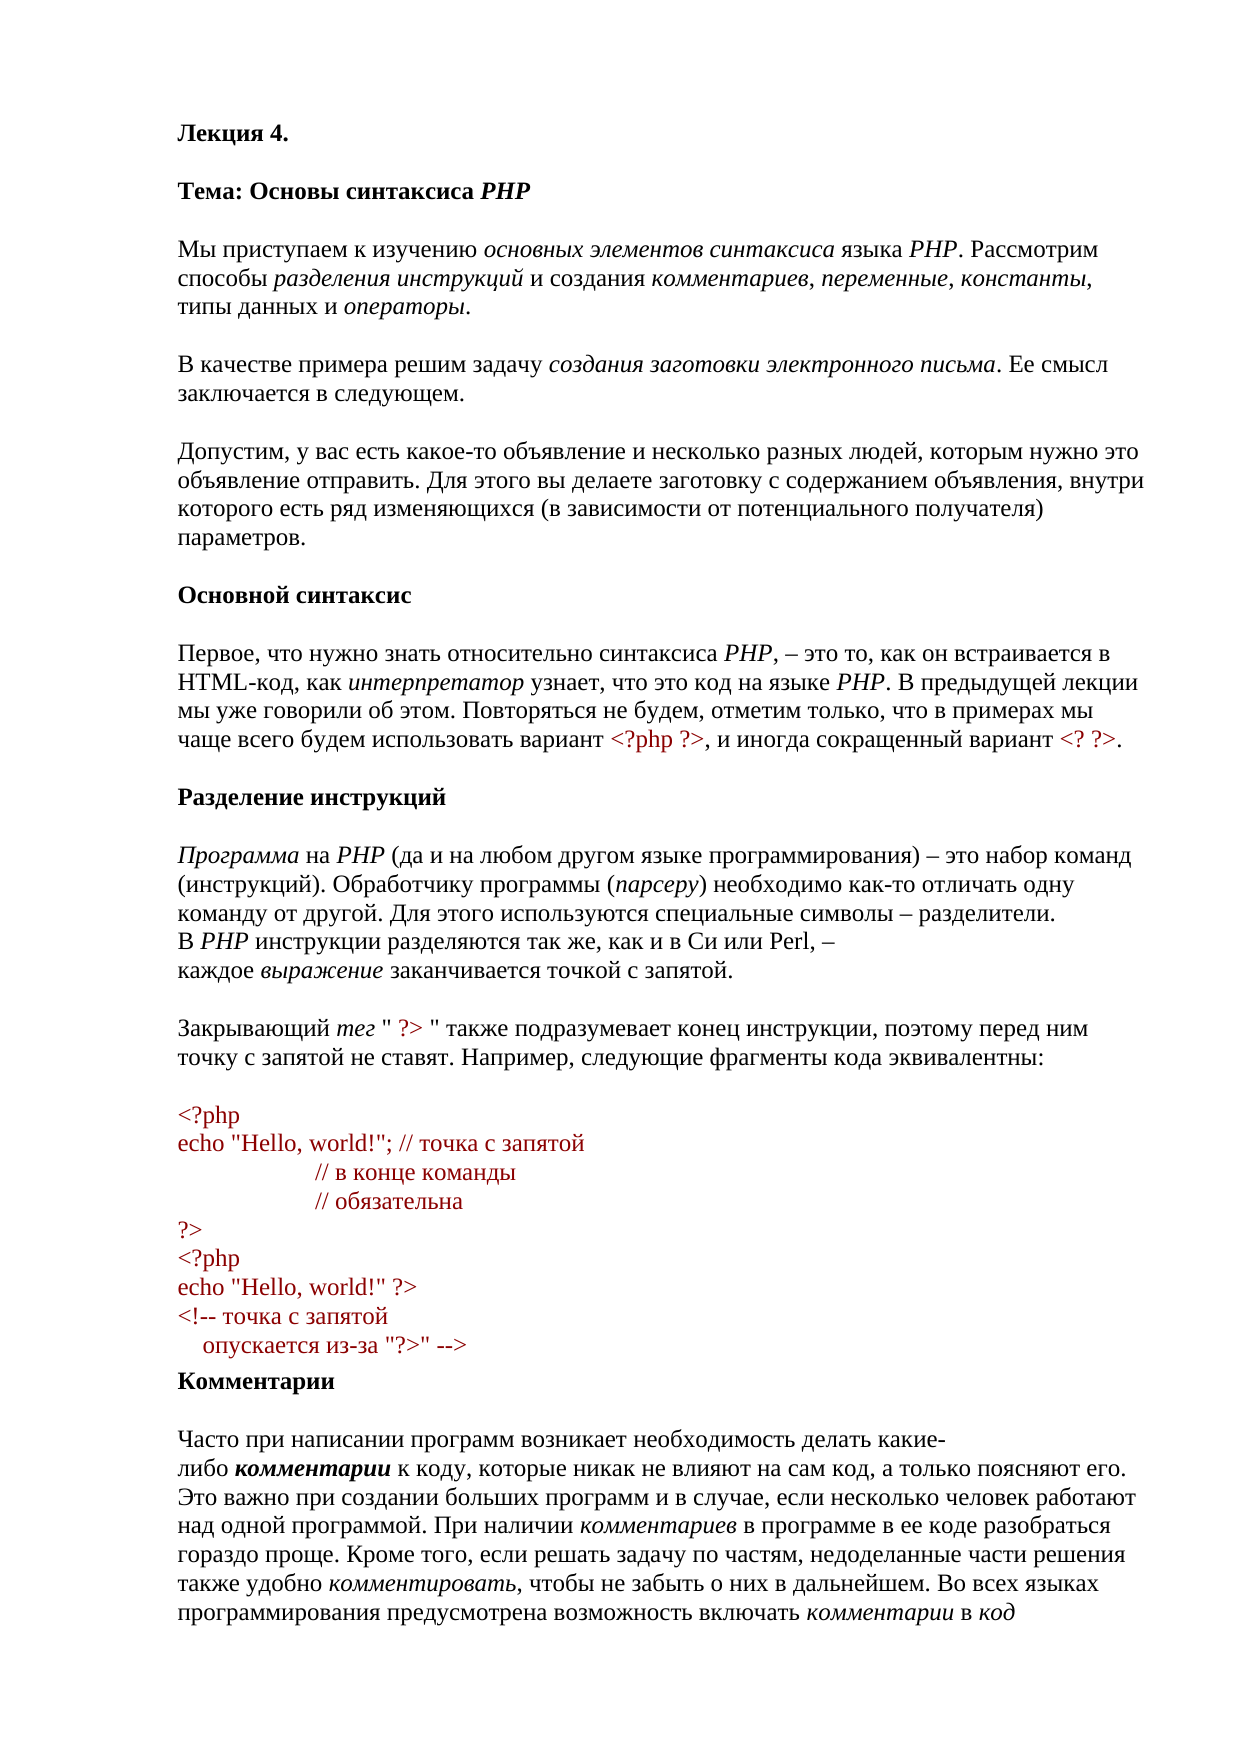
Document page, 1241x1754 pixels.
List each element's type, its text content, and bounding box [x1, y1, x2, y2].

text // в конце команды [177, 1157, 1152, 1186]
text ?> [177, 1215, 1152, 1243]
text echo "Hello, world!" ?> [177, 1272, 1152, 1301]
text опускается из-за "?>" --> [177, 1330, 1152, 1358]
text Мы приступаем к изучению основных элементов синтаксиса языка PHP. Рассмотрим способы разделения инструкций и создания комментариев, переменные, константы, типы данных и операторы. [177, 234, 1152, 320]
text <?php [177, 1100, 1152, 1128]
text Допустим, у вас есть какое-то объявление и несколько разных людей, которым нужно это объявление отправить. Для этого вы делаете заготовку с содержанием объявления, внутри которого есть ряд изменяющихся (в зависимости от потенциального получателя) параметров. [177, 436, 1152, 551]
text Комментарии [177, 1366, 1152, 1395]
text echo "Hello, world!"; // точка с запятой [177, 1128, 1152, 1157]
text Разделение инструкций [177, 782, 1152, 811]
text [177, 1424, 1152, 1626]
text Тема: Основы синтаксиса PHP [177, 176, 1152, 205]
text В качестве примера решим задачу создания заготовки электронного письма. Ее смысл заключается в следующем. [177, 349, 1152, 407]
text Закрывающий тег " ?> " также подразумевает конец инструкции, поэтому перед ним точку с запятой не ставят. Например, следующие фрагменты кода эквивалентны: [177, 1013, 1152, 1071]
text Лекция 4. [177, 118, 1152, 147]
text // обязательна [177, 1186, 1152, 1215]
text Программа на PHP (да и на любом другом языке программирования) – это набор команд (инструкций). Обработчику программы (парсеру) необходимо как-то отличать одну команду от другой. Для этого используются специальные символы – разделители. В PHP инструкции разделяются так же, как и в Cи или Perl, – каждое выражение заканчивается точкой с запятой. [177, 840, 1152, 984]
text Первое, что нужно знать относительно синтаксиса PHP, – это то, как он встраивается в HTML-код, как интерпретатор узнает, что это код на языке PHP. В предыдущей лекции мы уже говорили об этом. Повторяться не будем, отметим только, что в примерах мы чаще всего будем использовать вариант <?php ?>, и иногда сокращенный вариант <? ?>. [177, 638, 1152, 753]
text Основной синтаксис [177, 580, 1152, 609]
text <!-- точка с запятой [177, 1301, 1152, 1330]
text <?php [177, 1243, 1152, 1272]
